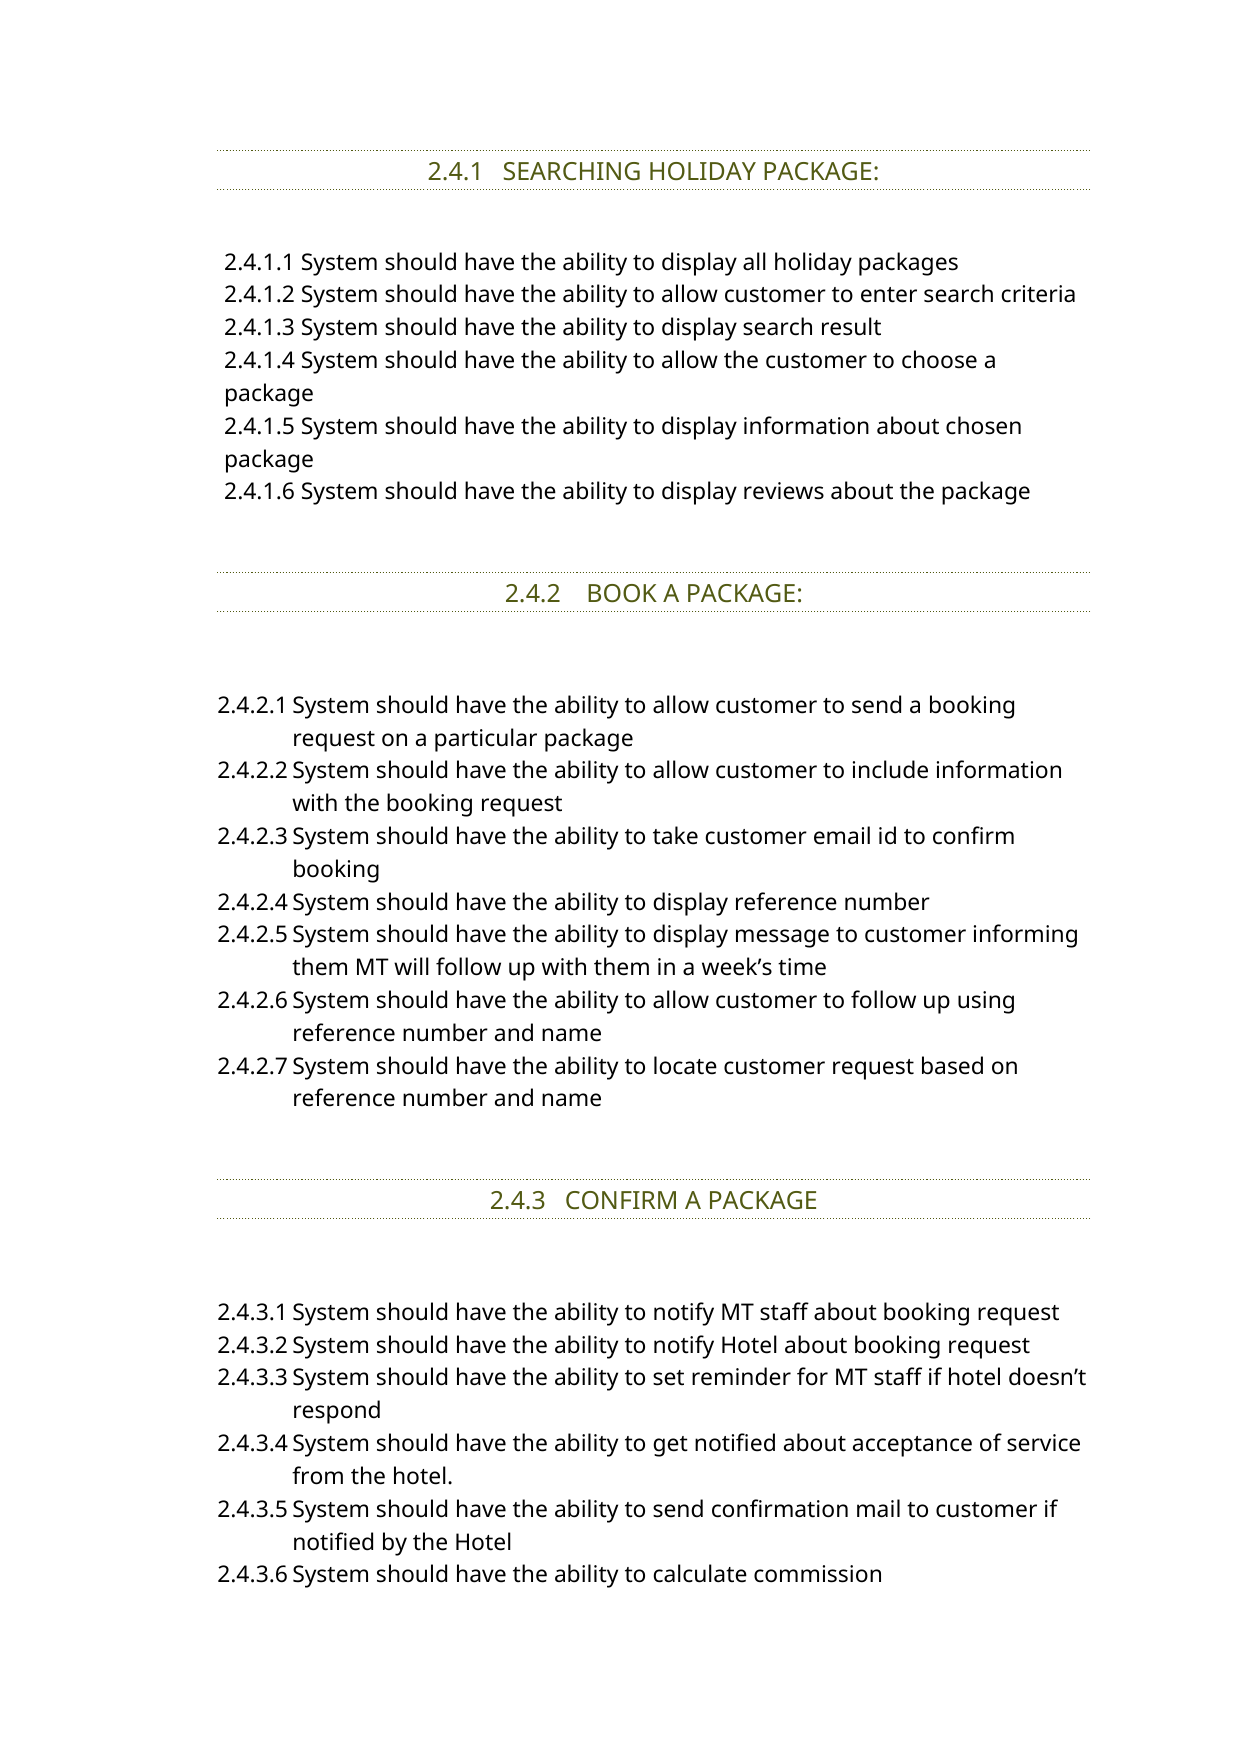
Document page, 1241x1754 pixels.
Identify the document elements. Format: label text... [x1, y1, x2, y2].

list System should have the ability to take customer email id to confirm booking [217, 820, 1090, 884]
list 2.4.1.1 System should have the ability to display all holiday packages [224, 246, 1090, 277]
subtitle Book a Package: [217, 572, 1090, 612]
list System should have the ability to allow customer to send a booking request on a particular package [217, 689, 1090, 753]
list System should have the ability to allow customer to follow up using reference number and name [217, 984, 1090, 1048]
list 2.4.1.2 System should have the ability to allow customer to enter search criteria [224, 278, 1090, 310]
list System should have the ability to get notified about acceptance of service from the hotel. [217, 1427, 1090, 1491]
list System should have the ability to set reminder for MT staff if hotel doesn’t respond [217, 1361, 1090, 1425]
list System should have the ability to allow customer to include information with the booking request [217, 754, 1090, 818]
list 2.4.1.6 System should have the ability to display reviews about the package [224, 475, 1090, 507]
subtitle Searching Holiday Package: [217, 150, 1090, 190]
list System should have the ability to display message to customer informing them MT will follow up with them in a week’s time [217, 918, 1090, 982]
list System should have the ability to send confirmation mail to customer if notified by the Hotel [217, 1493, 1090, 1557]
list 2.4.1.3 System should have the ability to display search result [224, 311, 1090, 342]
list 2.4.1.4 System should have the ability to allow the customer to choose a package [224, 344, 1090, 408]
subtitle Confirm a package [217, 1179, 1090, 1219]
list System should have the ability to calculate commission [217, 1558, 1090, 1589]
list System should have the ability to display reference number [217, 886, 1090, 917]
list System should have the ability to notify Hotel about booking request [217, 1328, 1090, 1360]
list System should have the ability to locate customer request based on reference number and name [217, 1049, 1090, 1114]
list 2.4.1.5 System should have the ability to display information about chosen package [224, 410, 1090, 474]
list System should have the ability to notify MT staff about booking request [217, 1296, 1090, 1327]
